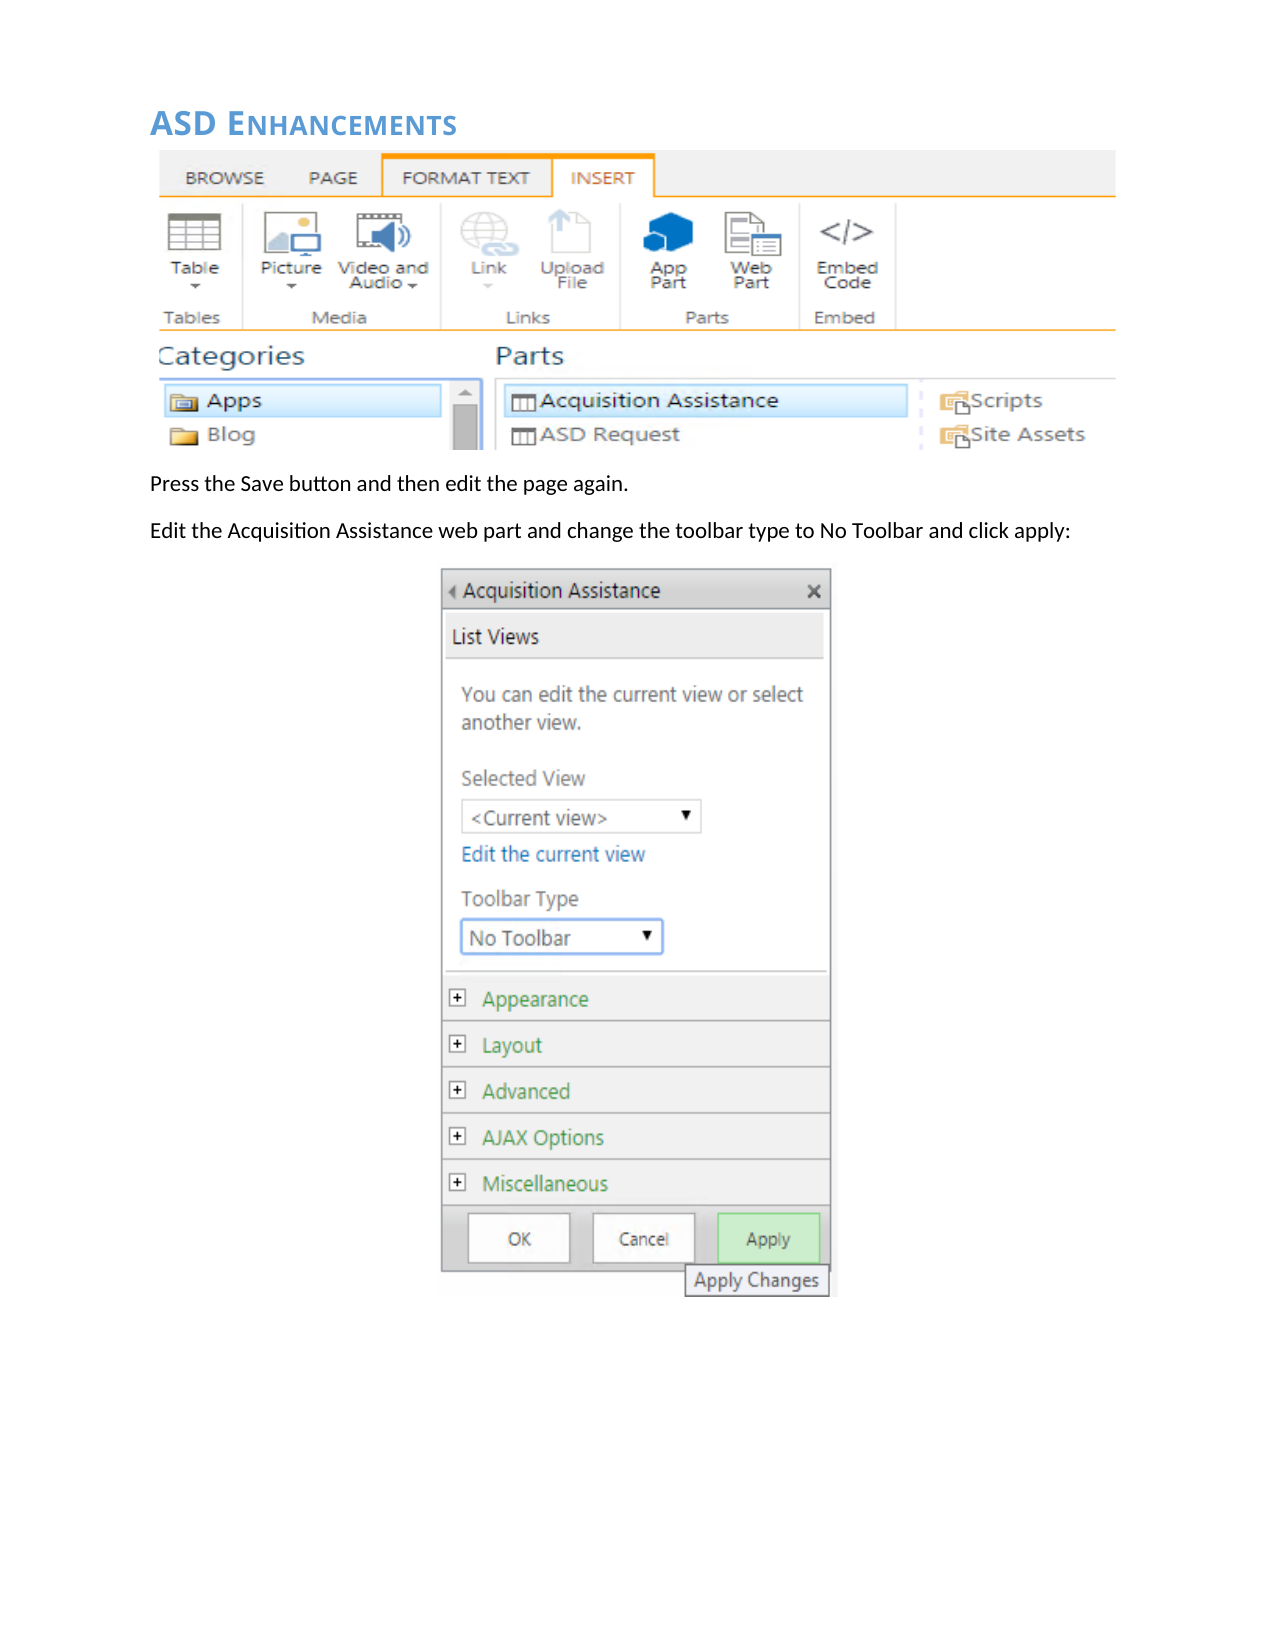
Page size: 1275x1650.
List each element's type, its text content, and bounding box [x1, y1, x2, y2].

text Press the Save button and then edit the page again. [150, 469, 1125, 497]
picture [159, 150, 1116, 450]
text Edit the Acquisition Assistance web part and change the toolbar type to No Toolbar and click apply: [150, 516, 1125, 544]
picture [435, 562, 841, 1297]
